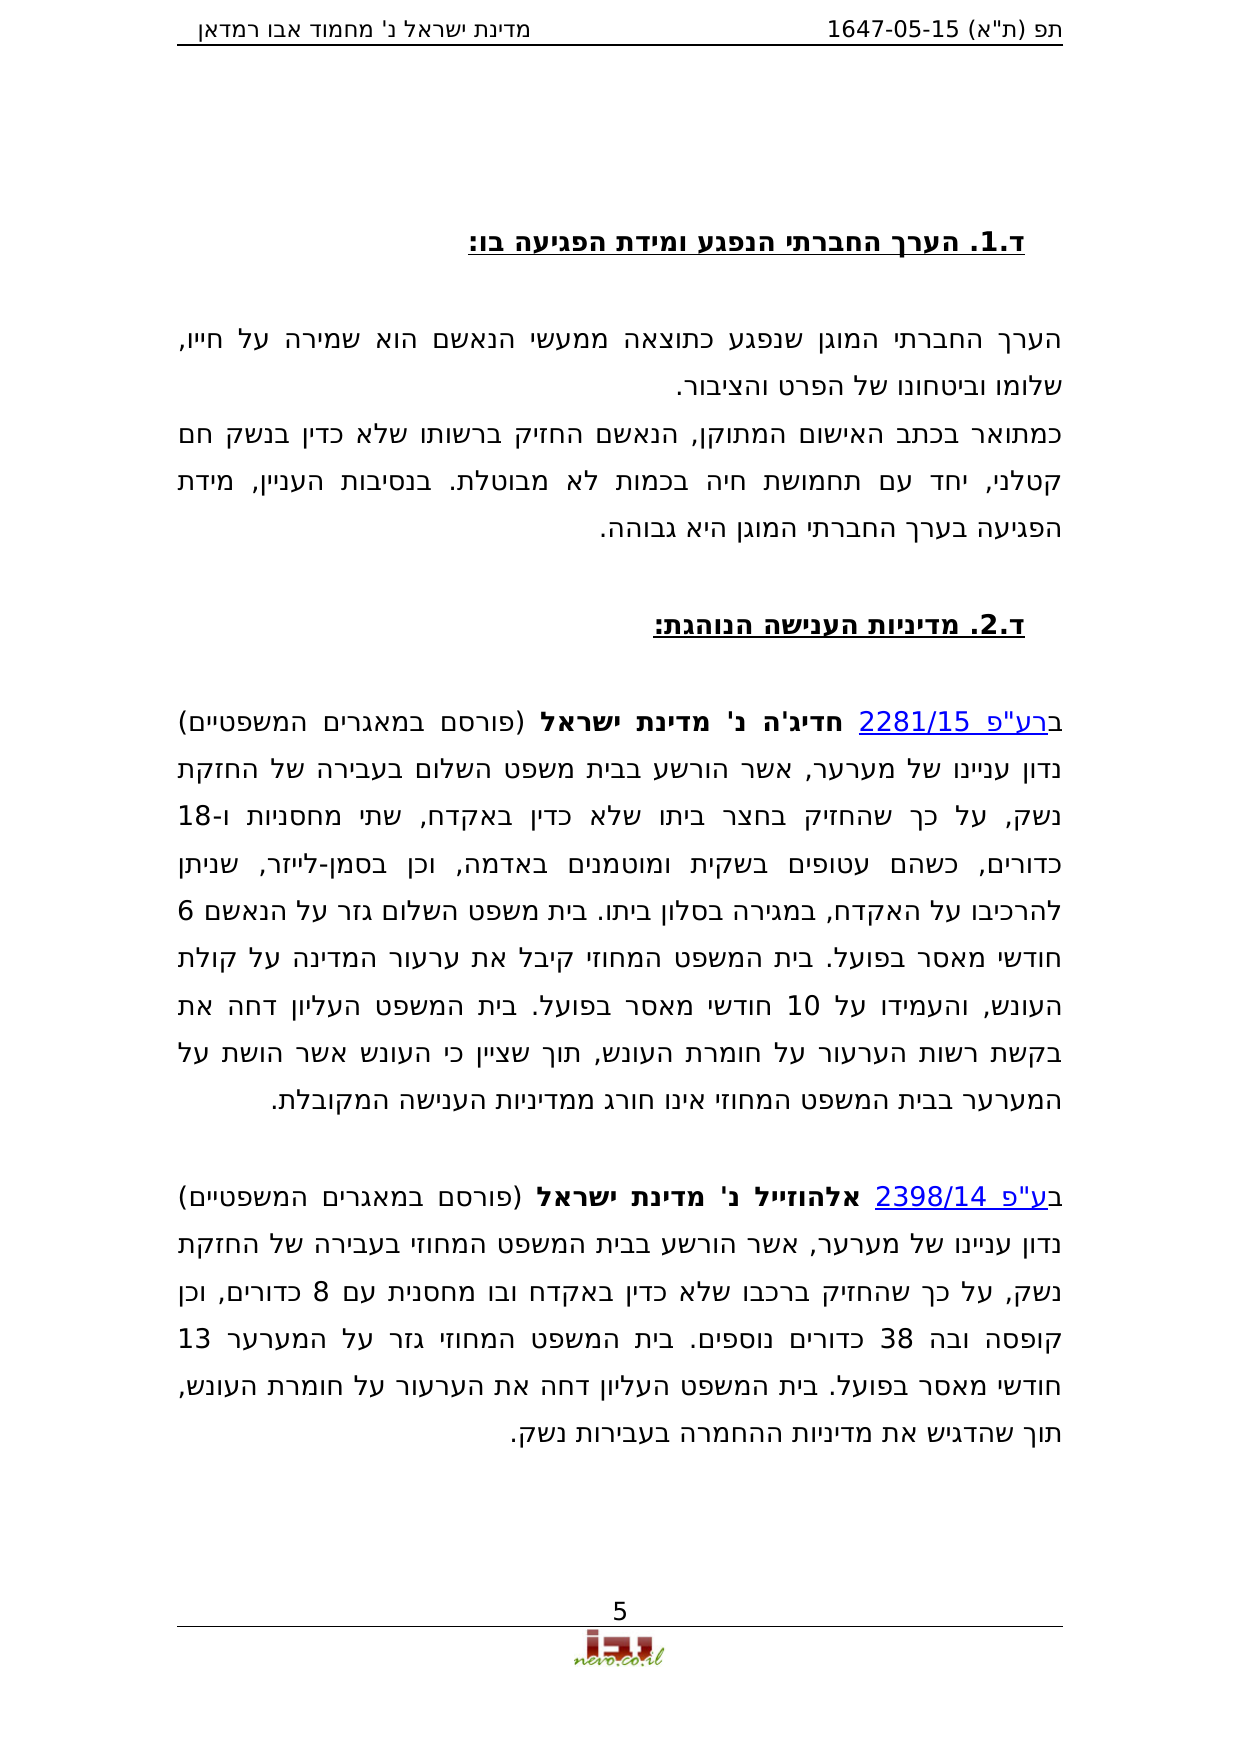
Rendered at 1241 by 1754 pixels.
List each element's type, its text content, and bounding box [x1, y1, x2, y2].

text ד.2. מדיניות הענישה הנוהגת: [177, 609, 1025, 641]
text הערך החברתי המוגן שנפגע כתוצאה ממעשי הנאשם הוא שמירה על חייו, שלומו וביטחונו של הפרט והציבור. [177, 323, 1063, 402]
text ברע"פ 2281/15 חדיג'ה נ' מדינת ישראל (פורסם במאגרים המשפטיים) נדון עניינו של מערער, אשר הורשע בבית משפט השלום בעבירה של החזקת נשק, על כך שהחזיק בחצר ביתו שלא כדין באקדח, שתי מחסניות ו-18 כדורים, כשהם עטופים בשקית ומוטמנים באדמה, וכן בסמן-לייזר, שניתן להרכיבו על האקדח, במגירה בסלון ביתו. בית משפט השלום גזר על הנאשם 6 חודשי מאסר בפועל. בית המשפט המחוזי קיבל את ערעור המדינה על קולת העונש, והעמידו על 10 חודשי מאסר בפועל. בית המשפט העליון דחה את בקשת רשות הערעור על חומרת העונש, תוך שציין כי העונש אשר הושת על המערער בבית המשפט המחוזי אינו חורג ממדיניות הענישה המקובלת. [177, 706, 1063, 1116]
text בע"פ 2398/14 אלהוזייל נ' מדינת ישראל (פורסם במאגרים המשפטיים) נדון עניינו של מערער, אשר הורשע בבית המשפט המחוזי בעבירה של החזקת נשק, על כך שהחזיק ברכבו שלא כדין באקדח ובו מחסנית עם 8 כדורים, וכן קופסה ובה 38 כדורים נוספים. בית המשפט המחוזי גזר על המערער 13 חודשי מאסר בפועל. בית המשפט העליון דחה את הערעור על חומרת העונש, תוך שהדגיש את מדיניות ההחמרה בעבירות נשק. [177, 1181, 1063, 1449]
text ד.1. הערך החברתי הנפגע ומידת הפגיעה בו: [177, 227, 1025, 258]
picture [574, 1629, 666, 1667]
text כמתואר בכתב האישום המתוקן, הנאשם החזיק ברשותו שלא כדין בנשק חם קטלני, יחד עם תחמושת חיה בכמות לא מבוטלת. בנסיבות העניין, מידת הפגיעה בערך החברתי המוגן היא גבוהה. [177, 418, 1063, 544]
